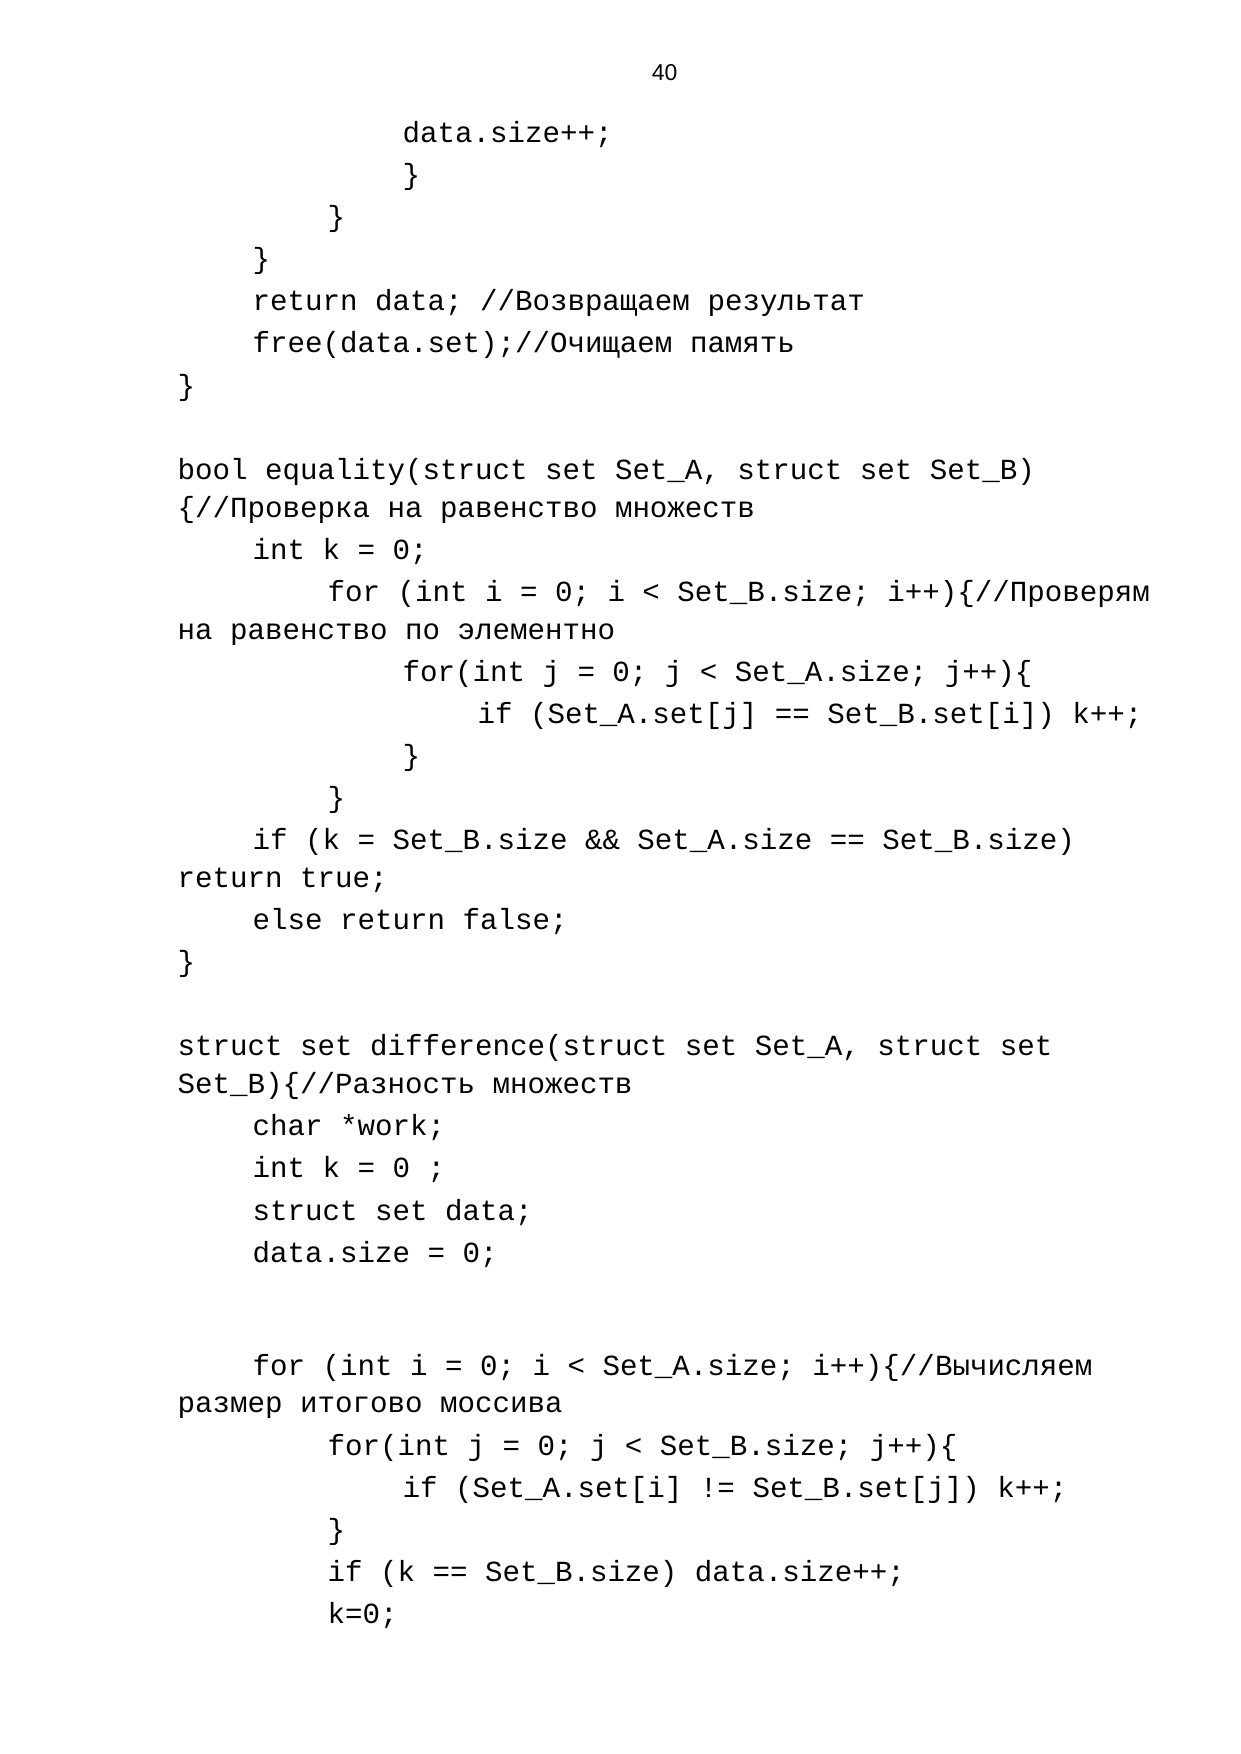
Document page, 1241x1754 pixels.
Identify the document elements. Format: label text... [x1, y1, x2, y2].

text } [177, 783, 1152, 816]
text return data; //Возвращаем результат [177, 286, 1152, 319]
text } [177, 244, 1152, 277]
text for(int j = 0; j < Set_B.size; j++){ [177, 1431, 1152, 1464]
text if (k = Set_B.size && Set_A.size == Set_B.size) return true; [177, 825, 1152, 896]
text if (k == Set_B.size) data.size++; [177, 1557, 1152, 1590]
text } [177, 1515, 1152, 1548]
text if (Set_A.set[j] == Set_B.set[i]) k++; [177, 699, 1152, 732]
text struct set difference(struct set Set_A, struct set Set_B){//Разность множеств [177, 1031, 1152, 1102]
text int k = 0 ; [177, 1153, 1152, 1187]
text data.size = 0; [177, 1238, 1152, 1271]
text int k = 0; [177, 535, 1152, 568]
text data.size++; [177, 118, 1152, 151]
text struct set data; [177, 1196, 1152, 1229]
text free(data.set);//Очищаем память [177, 328, 1152, 362]
text } [177, 160, 1152, 193]
text k=0; [177, 1599, 1152, 1632]
text else return false; [177, 905, 1152, 938]
text } [177, 947, 1152, 980]
text } [177, 202, 1152, 235]
text if (Set_A.set[i] != Set_B.set[j]) k++; [177, 1473, 1152, 1506]
text } [177, 741, 1152, 774]
text char *work; [177, 1111, 1152, 1144]
text for (int i = 0; i < Set_A.size; i++){//Вычисляем размер итогово моссива [177, 1351, 1152, 1422]
text bool equality(struct set Set_A, struct set Set_B){//Проверка на равенство множеств [177, 455, 1152, 526]
text } [177, 371, 1152, 404]
text for (int i = 0; i < Set_B.size; i++){//Проверям на равенство по элементно [177, 577, 1152, 648]
text for(int j = 0; j < Set_A.size; j++){ [177, 657, 1152, 690]
